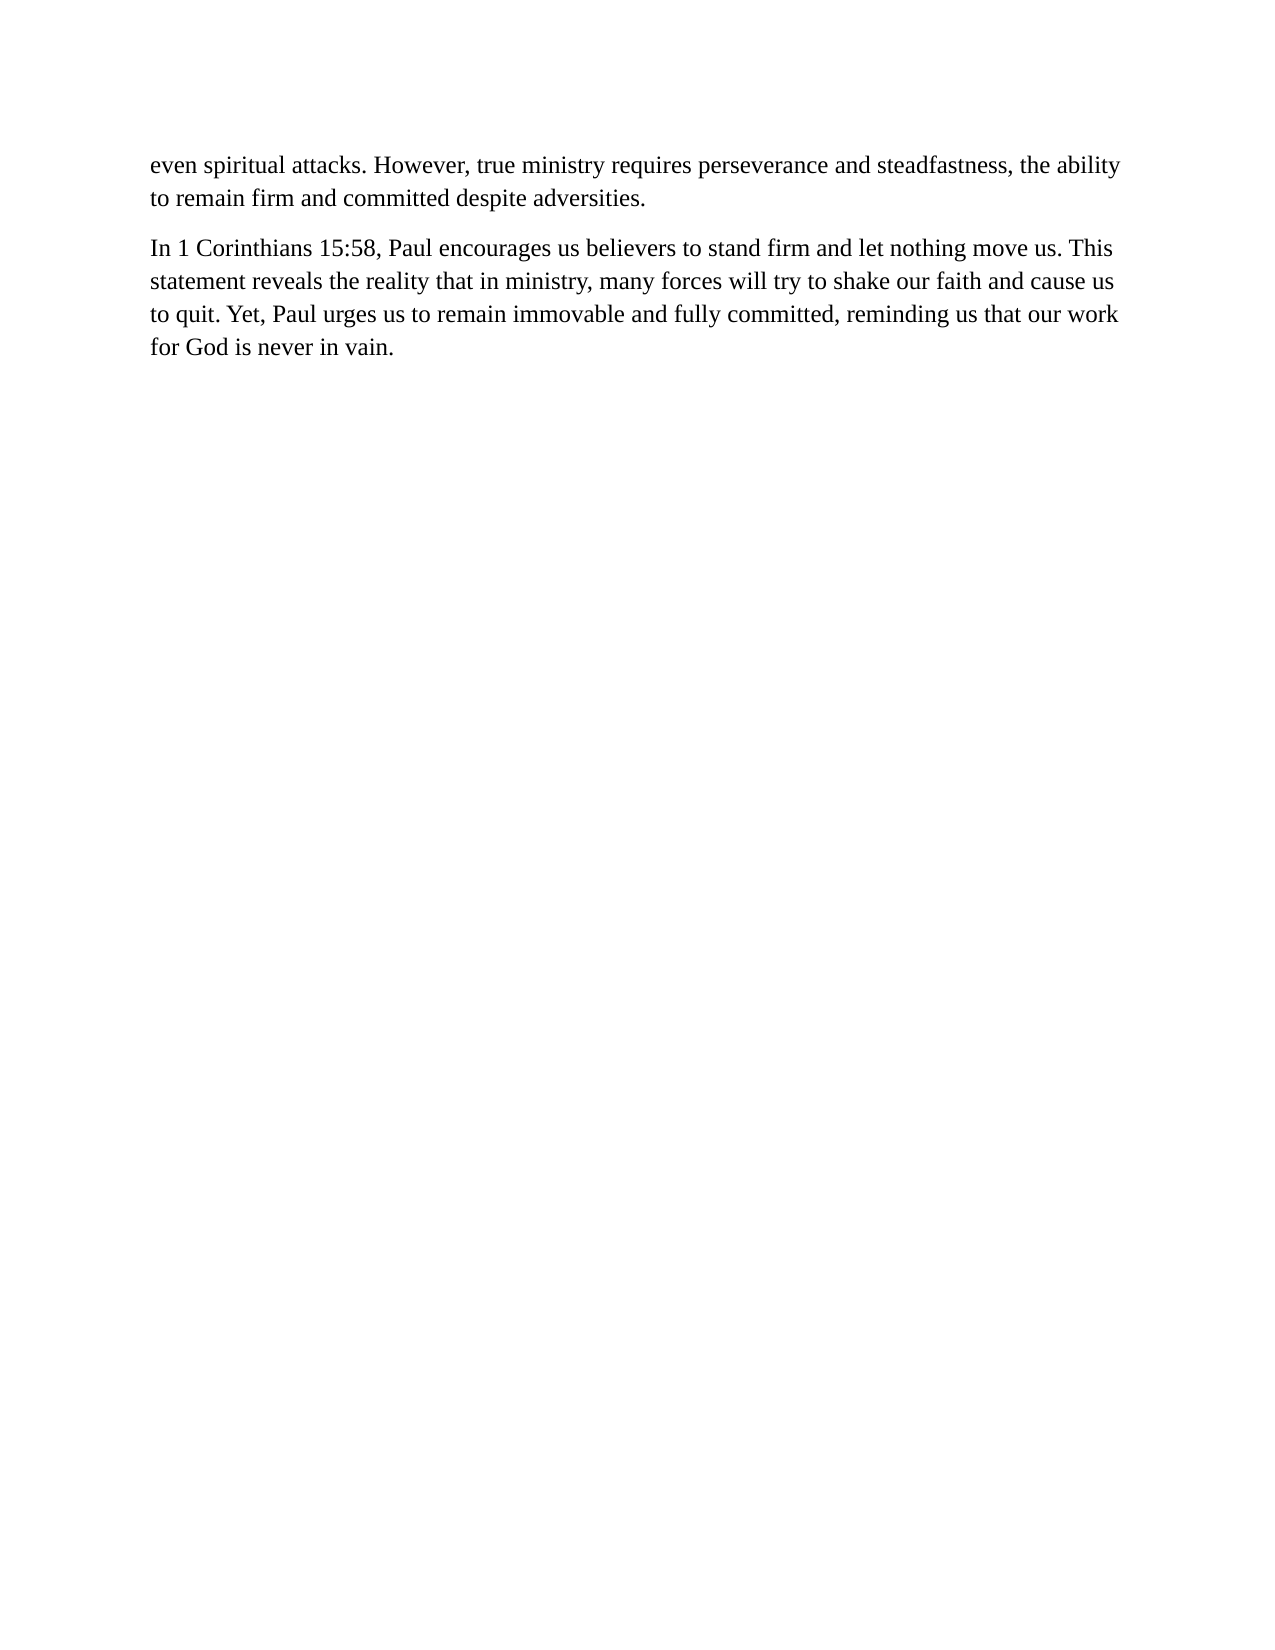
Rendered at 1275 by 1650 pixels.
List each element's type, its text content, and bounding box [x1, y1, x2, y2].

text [150, 150, 1125, 212]
text In 1 Corinthians 15:58, Paul encourages us believers to stand firm and let nothing move us. This statement reveals the reality that in ministry, many forces will try to shake our faith and cause us to quit. Yet, Paul urges us to remain immovable and fully committed, reminding us that our work for God is never in vain. [150, 233, 1125, 361]
